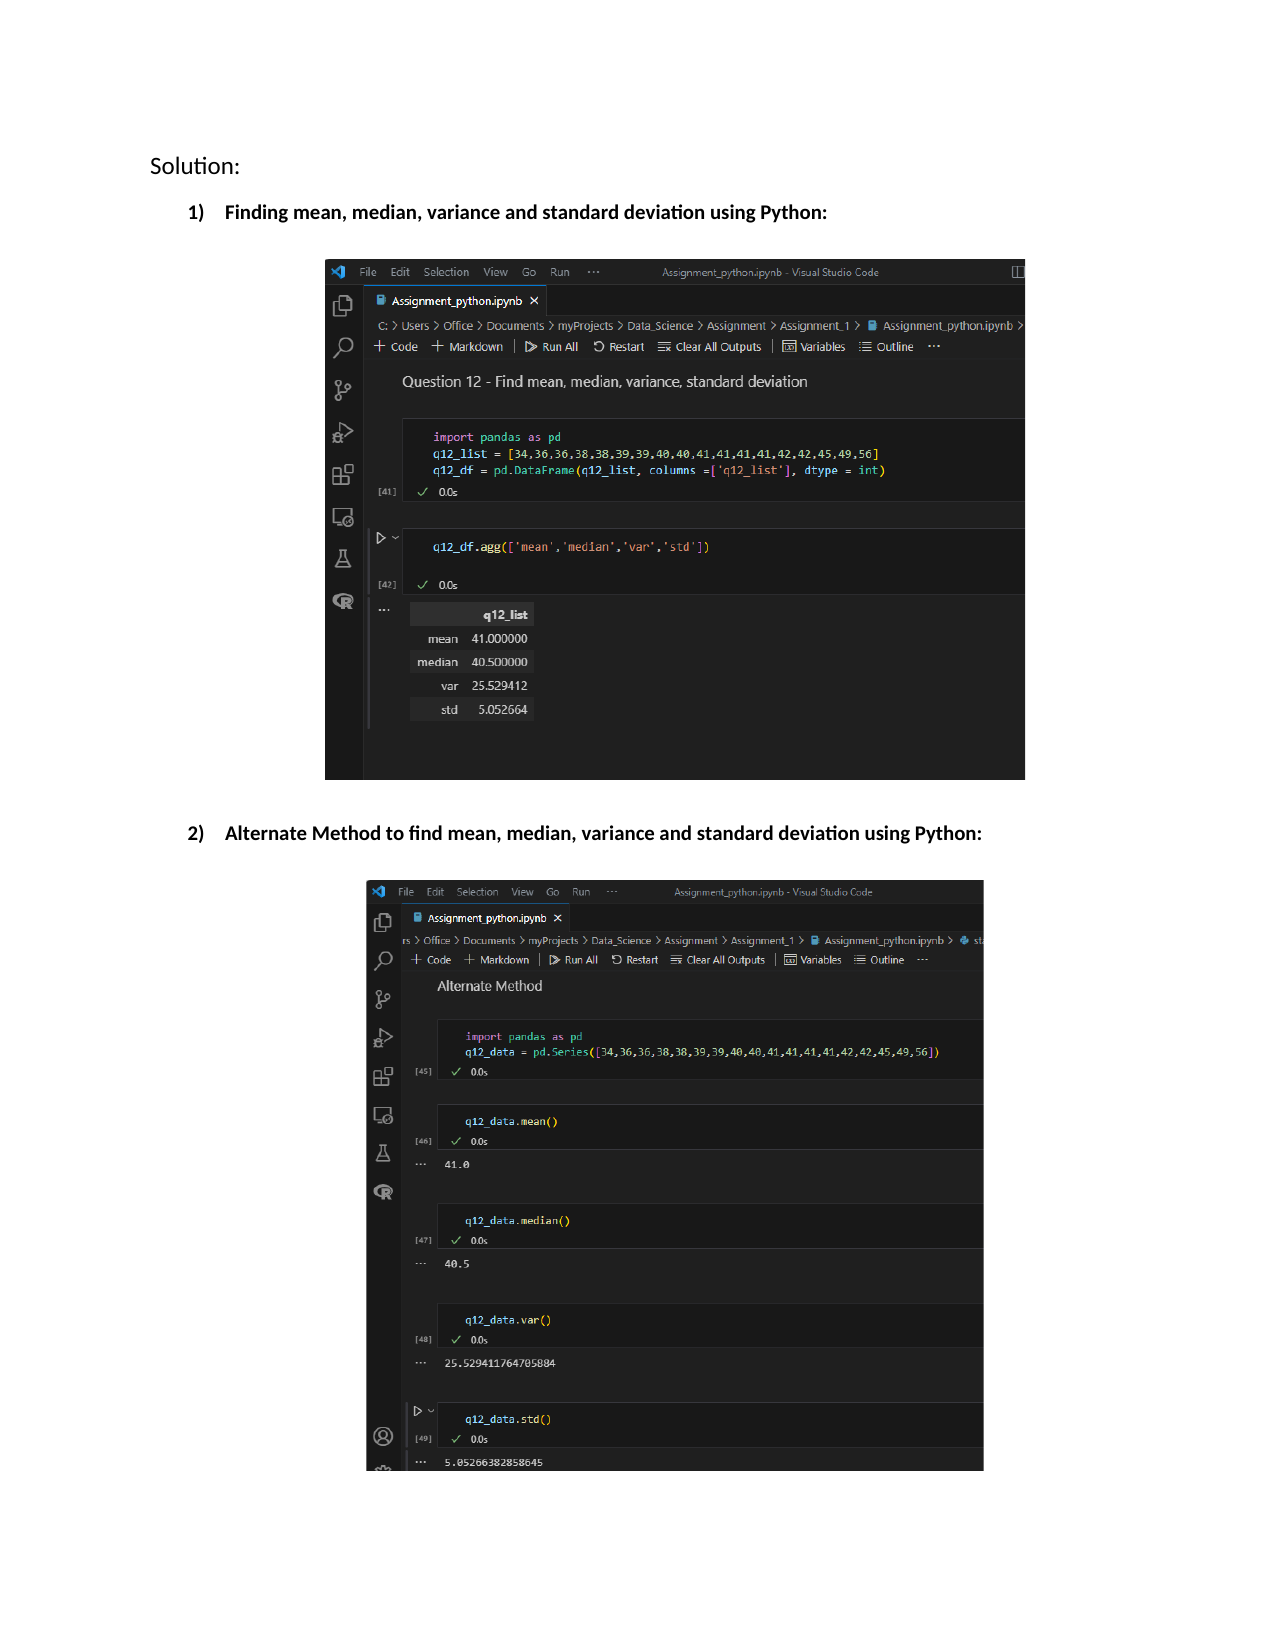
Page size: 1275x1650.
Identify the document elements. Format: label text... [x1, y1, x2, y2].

picture [366, 880, 984, 1471]
picture [325, 259, 1025, 780]
list Alternate Method to find mean, median, variance and standard deviation using Python: [187, 820, 1125, 846]
text Solution: [150, 150, 1125, 181]
list Finding mean, median, variance and standard deviation using Python: [187, 199, 1125, 225]
